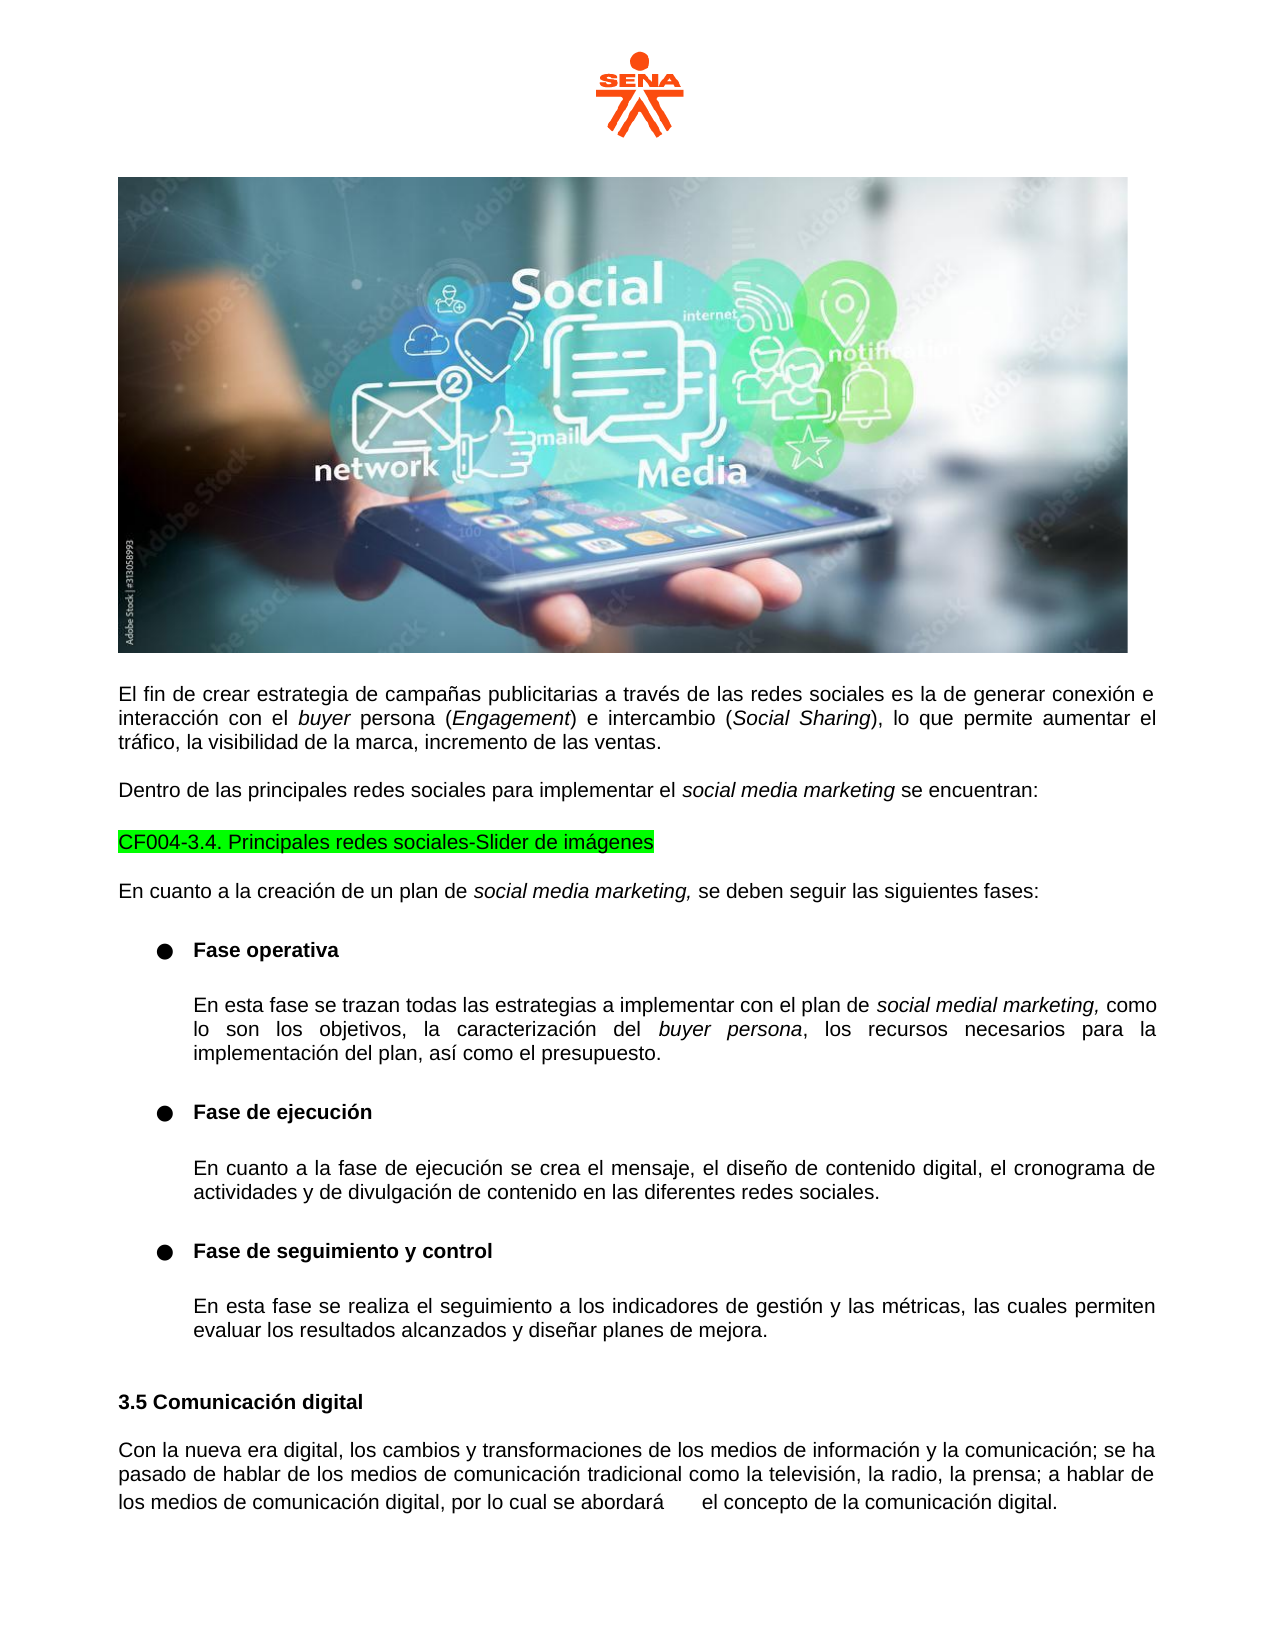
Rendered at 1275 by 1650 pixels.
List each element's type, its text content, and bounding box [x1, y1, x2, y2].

text En esta fase se trazan todas las estrategias a implementar con el plan de social medial marketing, como lo son los objetivos, la caracterización del buyer persona, los recursos necesarios para la implementación del plan, así como el presupuesto. [193, 993, 1157, 1065]
list Fase operativa [156, 926, 1157, 969]
text En cuanto a la creación de un plan de social media marketing, se deben seguir las siguientes fases: [118, 878, 1157, 902]
picture [118, 177, 1128, 653]
text 3.5 Comunicación digital [118, 1390, 1157, 1414]
picture [585, 48, 690, 142]
list Fase de seguimiento y control [156, 1227, 1157, 1270]
text Con la nueva era digital, los cambios y transformaciones de los medios de información y la comunicación; se ha pasado de hablar de los medios de comunicación tradicional como la televisión, la radio, la prensa; a hablar de los medios de comunicación digital, por lo cual se abordará el concepto de la comunicación digital. [118, 1438, 1157, 1514]
text En esta fase se realiza el seguimiento a los indicadores de gestión y las métricas, las cuales permiten evaluar los resultados alcanzados y diseñar planes de mejora. [193, 1294, 1157, 1342]
text El fin de crear estrategia de campañas publicitarias a través de las redes sociales es la de generar conexión e interacción con el buyer persona (Engagement) e intercambio (Social Sharing), lo que permite aumentar el tráfico, la visibilidad de la marca, incremento de las ventas. [118, 682, 1157, 754]
text En cuanto a la fase de ejecución se crea el mensaje, el diseño de contenido digital, el cronograma de actividades y de divulgación de contenido en las diferentes redes sociales. [193, 1156, 1157, 1203]
list Fase de ejecución [156, 1089, 1157, 1132]
text CF004-3.4. Principales redes sociales-Slider de imágenes [118, 826, 1157, 854]
text Dentro de las principales redes sociales para implementar el social media marketing se encuentran: [118, 778, 1157, 802]
